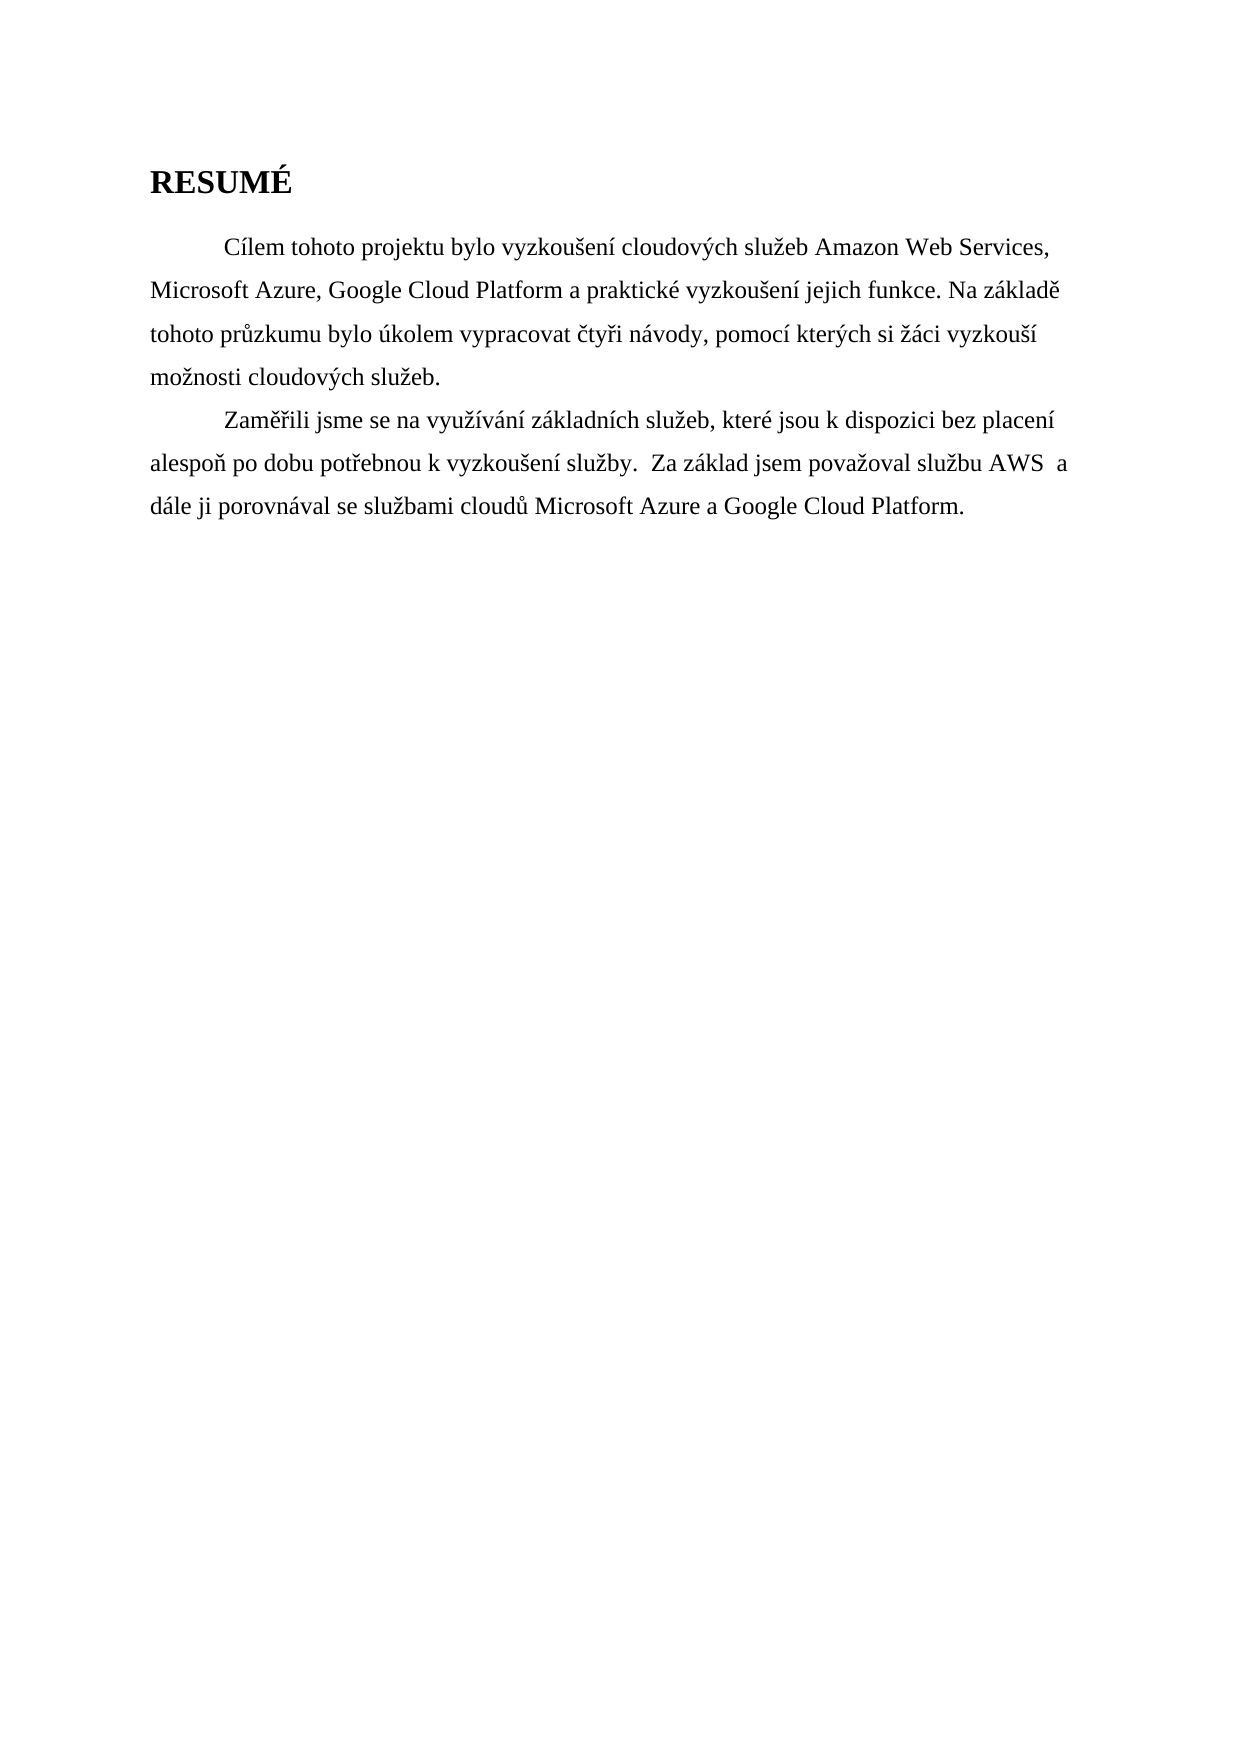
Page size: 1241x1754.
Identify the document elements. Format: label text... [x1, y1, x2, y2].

text Cílem tohoto projektu bylo vyzkoušení cloudových služeb Amazon Web Services, Microsoft Azure, Google Cloud Platform a praktické vyzkoušení jejich funkce. Na základě tohoto průzkumu bylo úkolem vypracovat čtyři návody, pomocí kterých si žáci vyzkouší možnosti cloudových služeb. [150, 232, 1090, 391]
text Zaměřili jsme se na využívání základních služeb, které jsou k dispozici bez placení alespoň po dobu potřebnou k vyzkoušení služby. Za základ jsem považoval službu AWS a dále ji porovnával se službami cloudů Microsoft Azure a Google Cloud Platform. [150, 405, 1090, 520]
text RESUMÉ [150, 162, 1090, 201]
